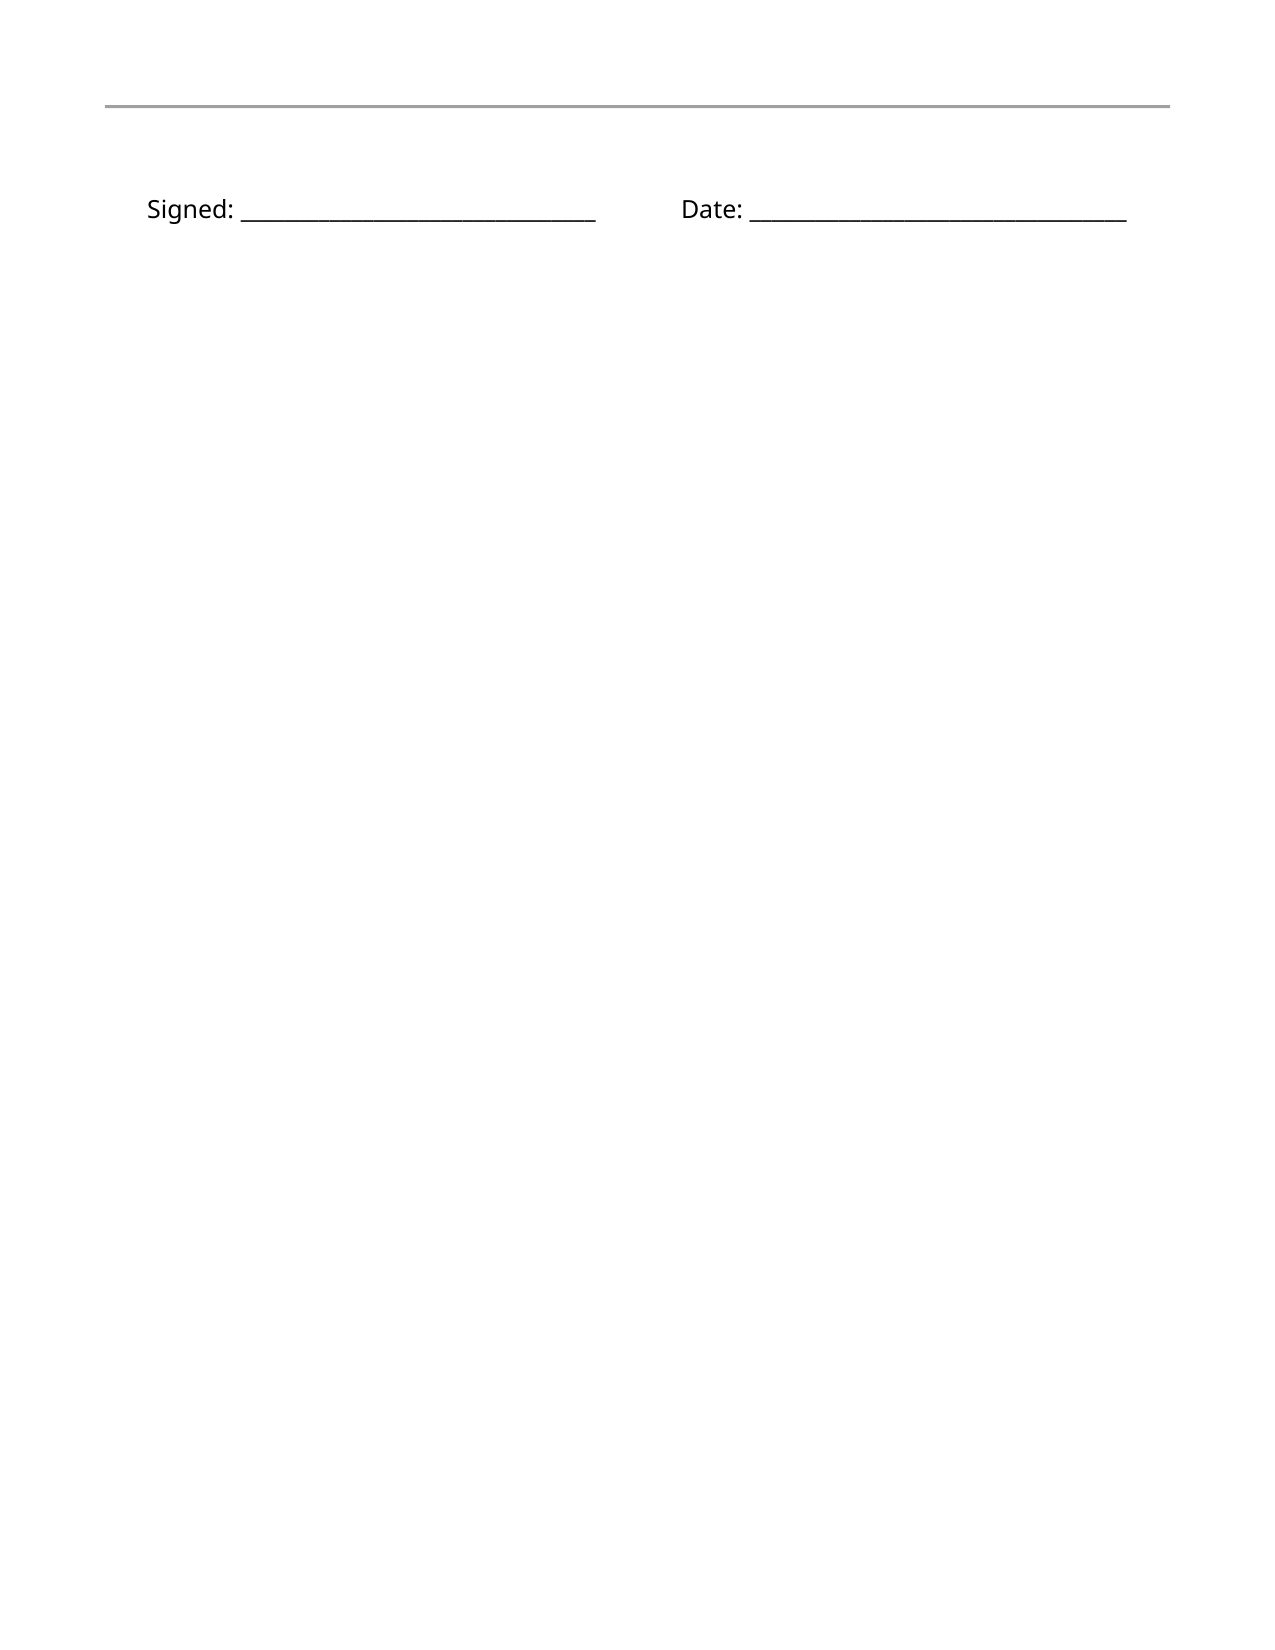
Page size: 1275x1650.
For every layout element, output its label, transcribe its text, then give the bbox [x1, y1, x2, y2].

table_header Signed: ________________________________ [105, 152, 637, 238]
table_header Date: __________________________________ [638, 152, 1170, 238]
